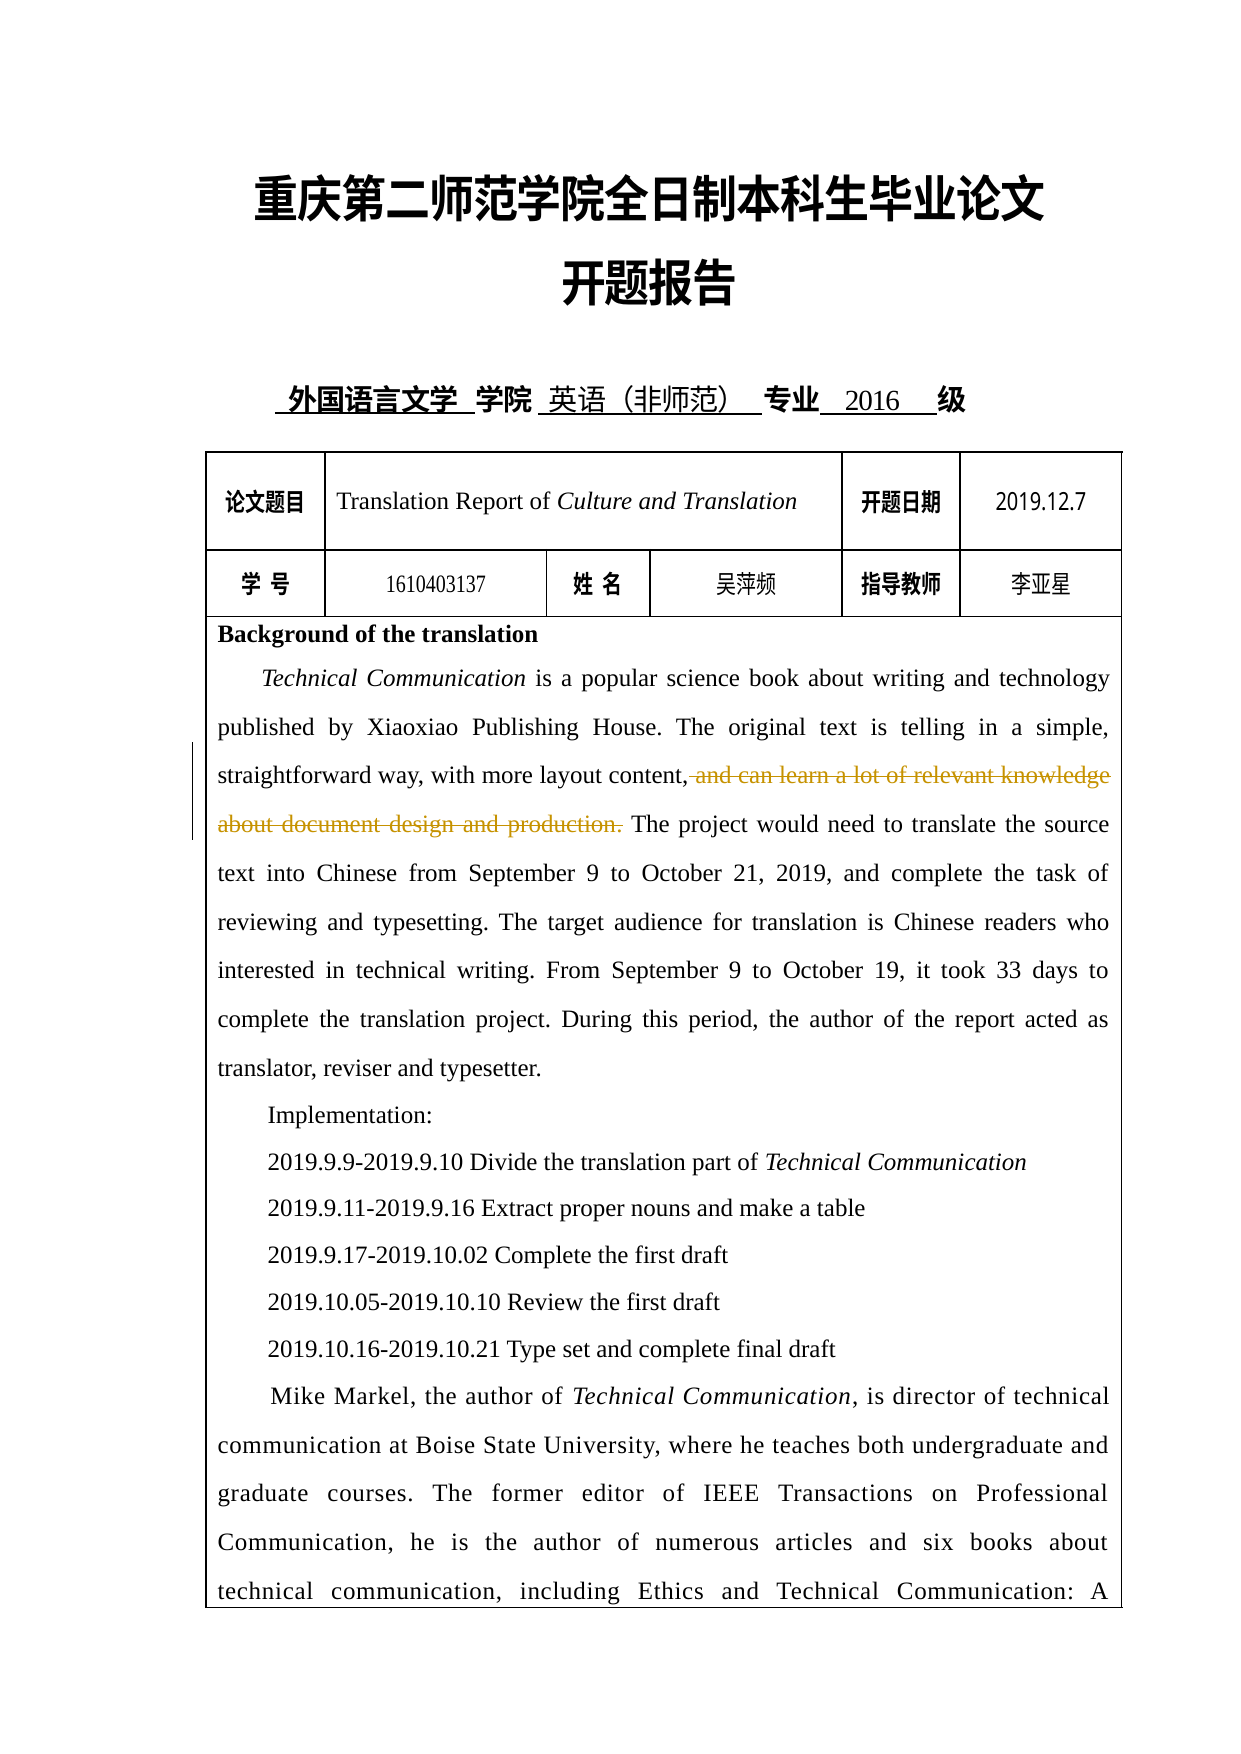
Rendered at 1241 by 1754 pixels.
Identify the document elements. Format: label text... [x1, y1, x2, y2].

table_header Translation Report of Culture and Translation [326, 453, 841, 549]
table_cell 李亚星 [961, 551, 1121, 616]
table_cell 姓 名 [547, 551, 649, 616]
table_cell 1610403137 [326, 551, 546, 616]
table_header 开题日期 [843, 453, 959, 549]
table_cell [207, 617, 1121, 1607]
table_cell 学 号 [207, 551, 324, 616]
text 开题报告 [207, 231, 1092, 329]
text 重庆第二师范学院全日制本科生毕业论文 [207, 159, 1092, 231]
table_header 2019.12.7 [961, 453, 1121, 549]
table_cell 指导教师 [843, 551, 959, 616]
text 外国语言文学 学院 英语（非师范） 专业 2016 级 [207, 365, 1092, 430]
table_cell 吴萍频 [651, 551, 841, 616]
table_header 论文题目 [207, 453, 324, 549]
